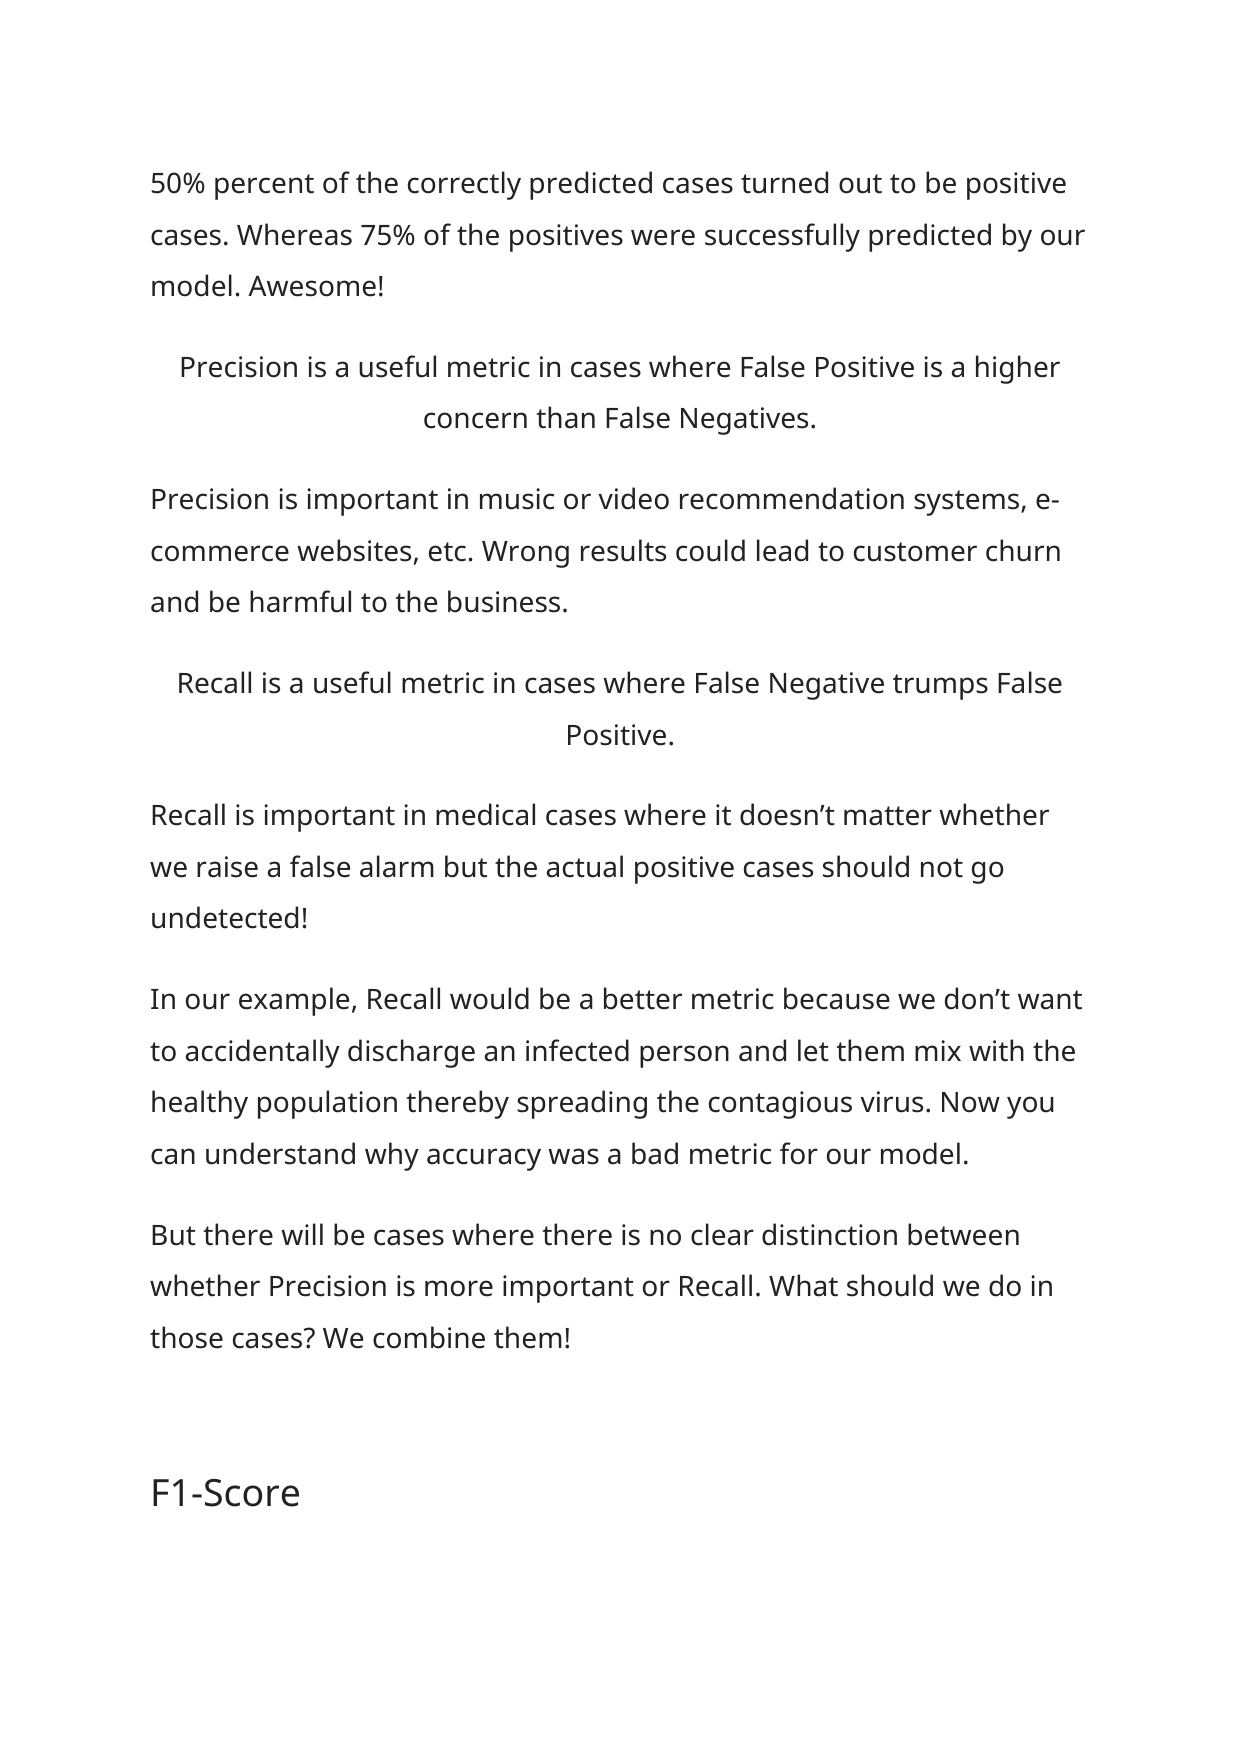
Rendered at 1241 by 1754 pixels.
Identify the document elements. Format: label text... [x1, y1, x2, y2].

text Recall is a useful metric in cases where False Negative trumps False Positive. [150, 650, 1090, 753]
text Recall is important in medical cases where it doesn’t matter whether we raise a false alarm but the actual positive cases should not go undetected! [150, 782, 1090, 937]
subtitle F1-Score [150, 1466, 1090, 1517]
text 50% percent of the correctly predicted cases turned out to be positive cases. Whereas 75% of the positives were successfully predicted by our model. Awesome! [150, 150, 1090, 305]
text Precision is important in music or video recommendation systems, e-commerce websites, etc. Wrong results could lead to customer churn and be harmful to the business. [150, 466, 1090, 621]
text But there will be cases where there is no clear distinction between whether Precision is more important or Recall. What should we do in those cases? We combine them! [150, 1202, 1090, 1356]
text In our example, Recall would be a better metric because we don’t want to accidentally discharge an infected person and let them mix with the healthy population thereby spreading the contagious virus. Now you can understand why accuracy was a bad metric for our model. [150, 966, 1090, 1172]
text Precision is a useful metric in cases where False Positive is a higher concern than False Negatives. [150, 334, 1090, 437]
